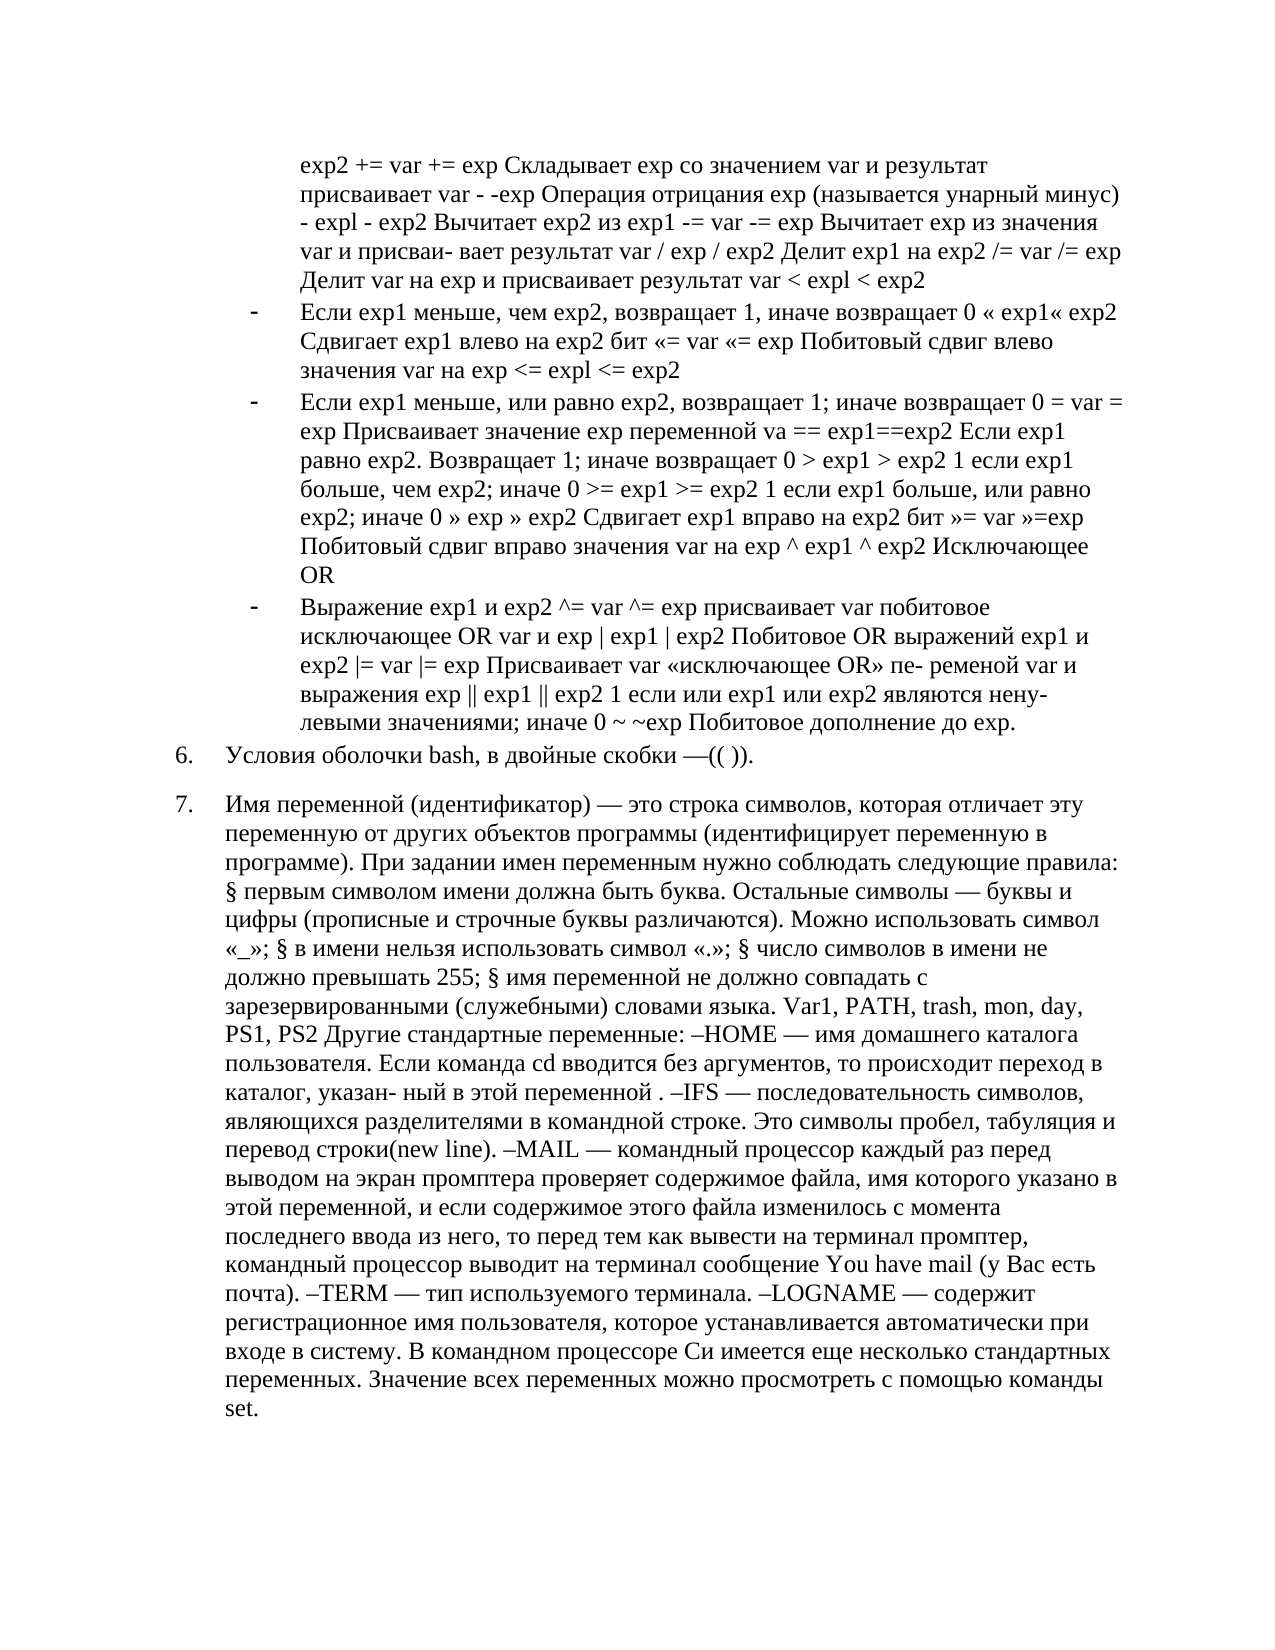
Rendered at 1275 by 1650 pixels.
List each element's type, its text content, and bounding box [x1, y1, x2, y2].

list Выражение exp1 и exp2 ^= var ^= exp присваивает var побитовое исключающее OR var и exp | exp1 | exp2 Побитовое OR выражений exp1 и exp2 |= var |= exp Присваивает var «исключающее OR» пе- ременой var и выражения exp || exp1 || exp2 1 если или exp1 или exp2 являются нену- левыми значениями; иначе 0 ~ ~exp Побитовое дополнение до exp. [250, 592, 1125, 736]
list Если exp1 меньше, или равно exp2, возвращает 1; иначе возвращает 0 = var = exp Присваивает значение exp переменной va == exp1==exp2 Если exp1 равно exp2. Возвращает 1; иначе возвращает 0 > exp1 > exp2 1 если exp1 больше, чем exp2; иначе 0 >= exp1 >= exp2 1 если exp1 больше, или равно exp2; иначе 0 » exp » exp2 Сдвигает exp1 вправо на exp2 бит »= var »=exp Побитовый сдвиг вправо значения var на exp ^ exp1 ^ exp2 Исключающее OR [250, 387, 1125, 589]
list Если exp1 меньше, чем exp2, возвращает 1, иначе возвращает 0 « exp1« exp2 Сдвигает exp1 влево на exp2 бит «= var «= exp Побитовый сдвиг влево значения var на exp <= expl <= exp2 [250, 297, 1125, 384]
list Имя переменной (идентификатор) — это строка символов, которая отличает эту переменную от других объектов программы (идентифицирует переменную в программе). При задании имен переменным нужно соблюдать следующие правила: § первым символом имени должна быть буква. Остальные символы — буквы и цифры (прописные и строчные буквы различаются). Можно использовать символ «_»; § в имени нельзя использовать символ «.»; § число символов в имени не должно превышать 255; § имя переменной не должно совпадать с зарезервированными (служебными) словами языка. Var1, PATH, trash, mon, day, PS1, PS2 Другие стандартные переменные: –HOME — имя домашнего каталога пользователя. Если команда cd вводится без аргументов, то происходит переход в каталог, указан- ный в этой переменной . –IFS — последовательность символов, являющихся разделителями в командной строке. Это символы пробел, табуляция и перевод строки(new line). –MAIL — командный процессор каждый раз перед выводом на экран промптера проверяет содержимое файла, имя которого указано в этой переменной, и если содержимое этого файла изменилось с момента последнего ввода из него, то перед тем как вывести на терминал промптер, командный процессор выводит на терминал сообщение You have mail (у Вас есть почта). –TERM — тип используемого терминала. –LOGNAME — содержит регистрационное имя пользователя, которое устанавливается автоматически при входе в систему. В командном процессоре Си имеется еще несколько стандартных переменных. Значение всех переменных можно просмотреть с помощью команды set. [175, 789, 1125, 1422]
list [250, 150, 1125, 294]
list Условия оболочки bash, в двойные скобки —(( )). [175, 740, 1125, 769]
